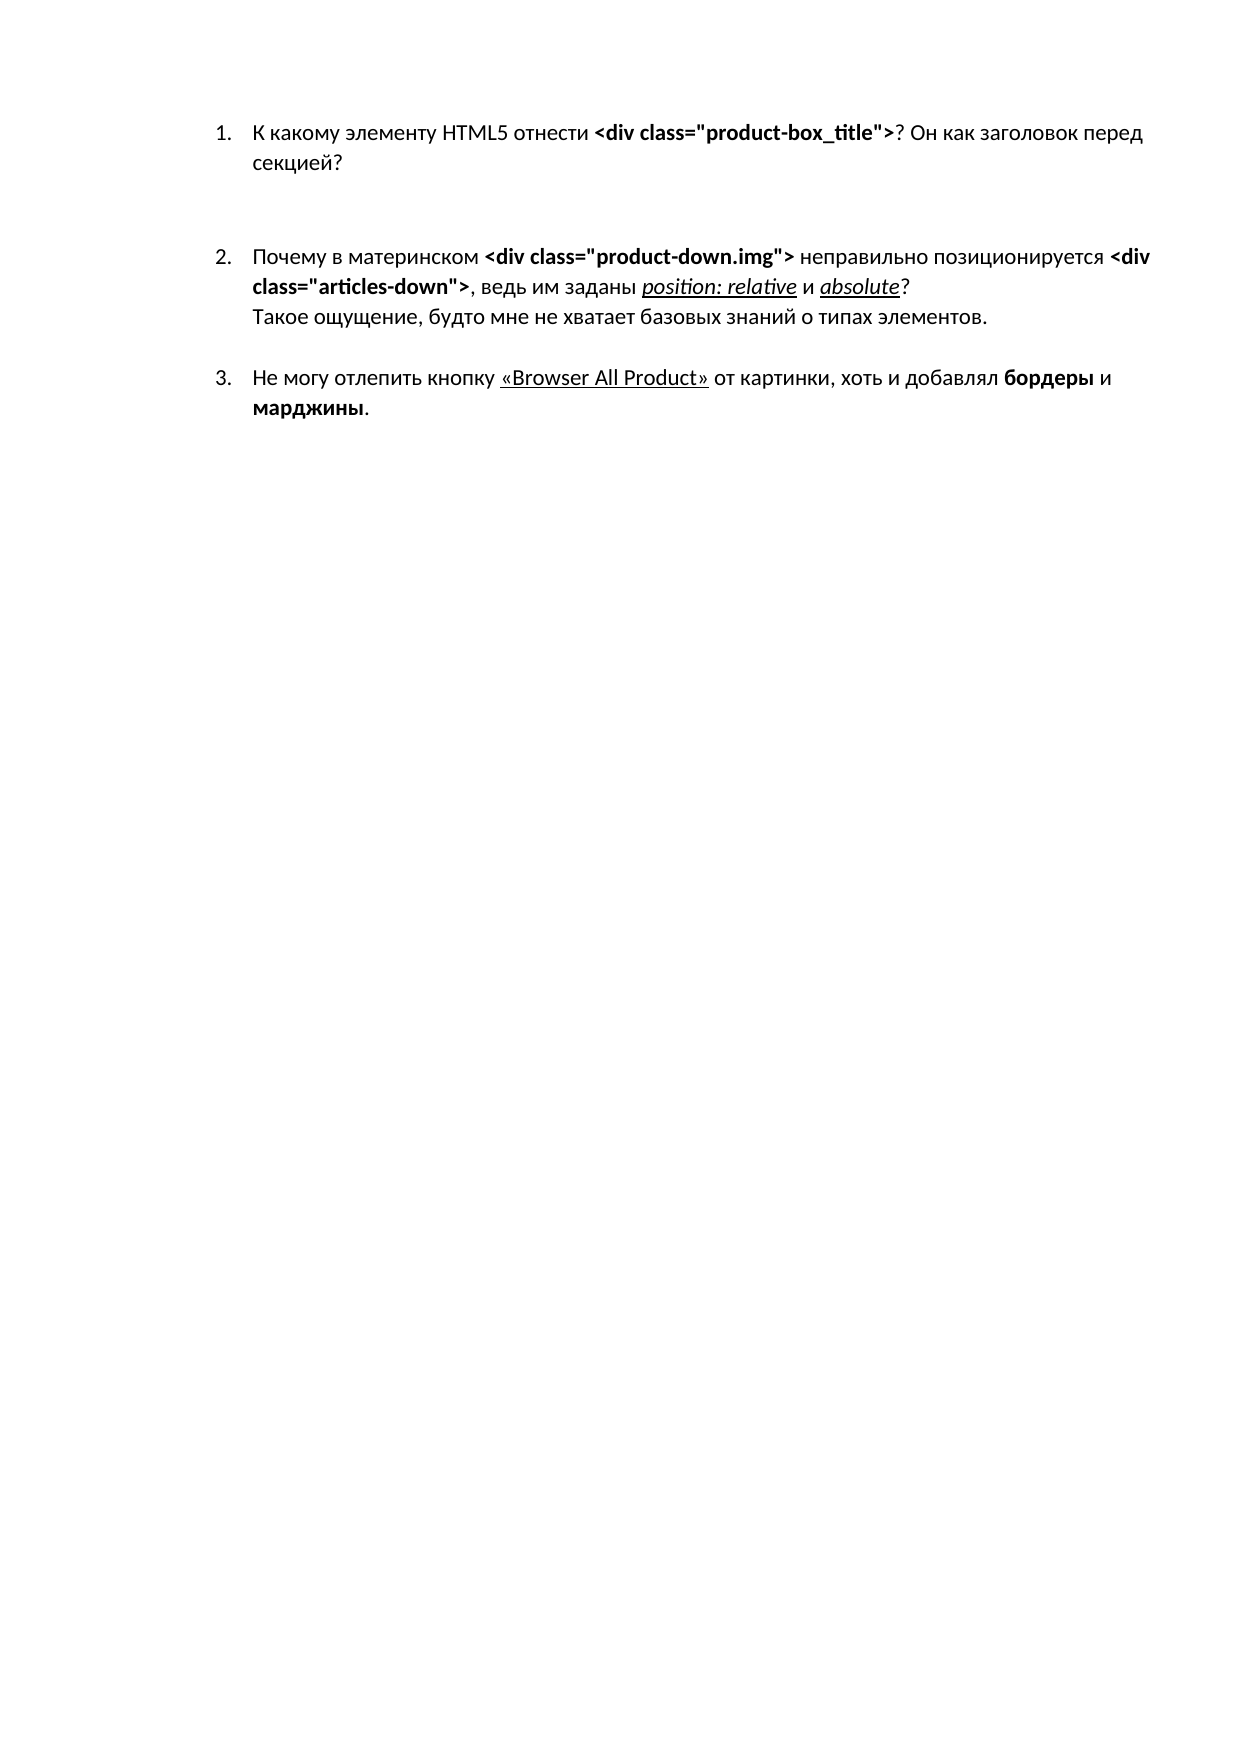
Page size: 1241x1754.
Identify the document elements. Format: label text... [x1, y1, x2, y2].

list Не могу отлепить кнопку «Browser All Product» от картинки, хоть и добавлял бордеры и марджины. [215, 363, 1152, 421]
list К какому элементу HTML5 отнести <div class="product-box_title">? Он как заголовок перед секцией? [215, 118, 1152, 176]
list Почему в материнском <div class="product-down.img"> неправильно позиционируется <div class="articles-down">, ведь им заданы position: relative и absolute? Такое ощущение, будто мне не хватает базовых знаний о типах элементов. [215, 242, 1152, 331]
